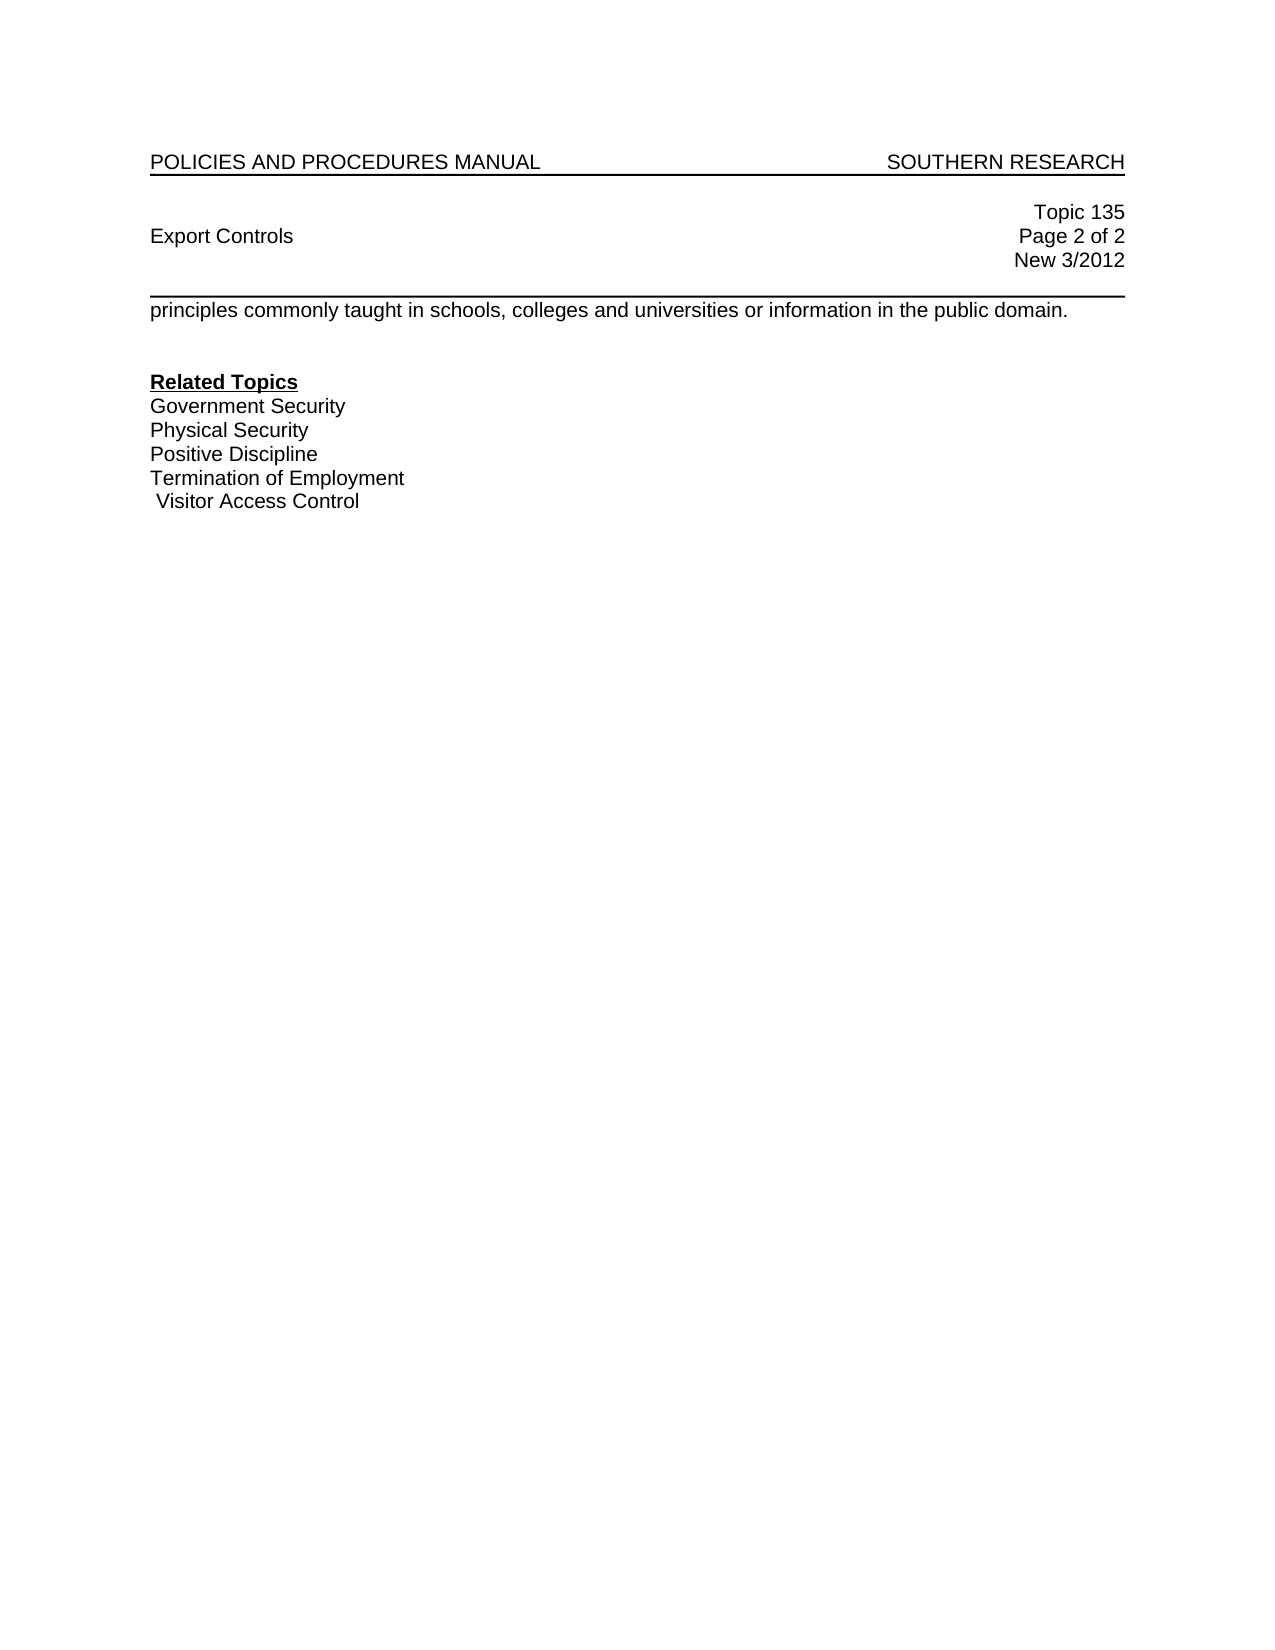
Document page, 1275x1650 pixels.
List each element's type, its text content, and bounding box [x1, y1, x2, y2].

text Related Topics [150, 369, 1125, 393]
text Government Security [150, 393, 1125, 417]
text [150, 298, 1125, 322]
text Positive Discipline [150, 441, 1125, 465]
text Physical Security [150, 417, 1125, 441]
text Termination of Employment [150, 465, 1125, 489]
text Visitor Access Control [150, 489, 1125, 513]
